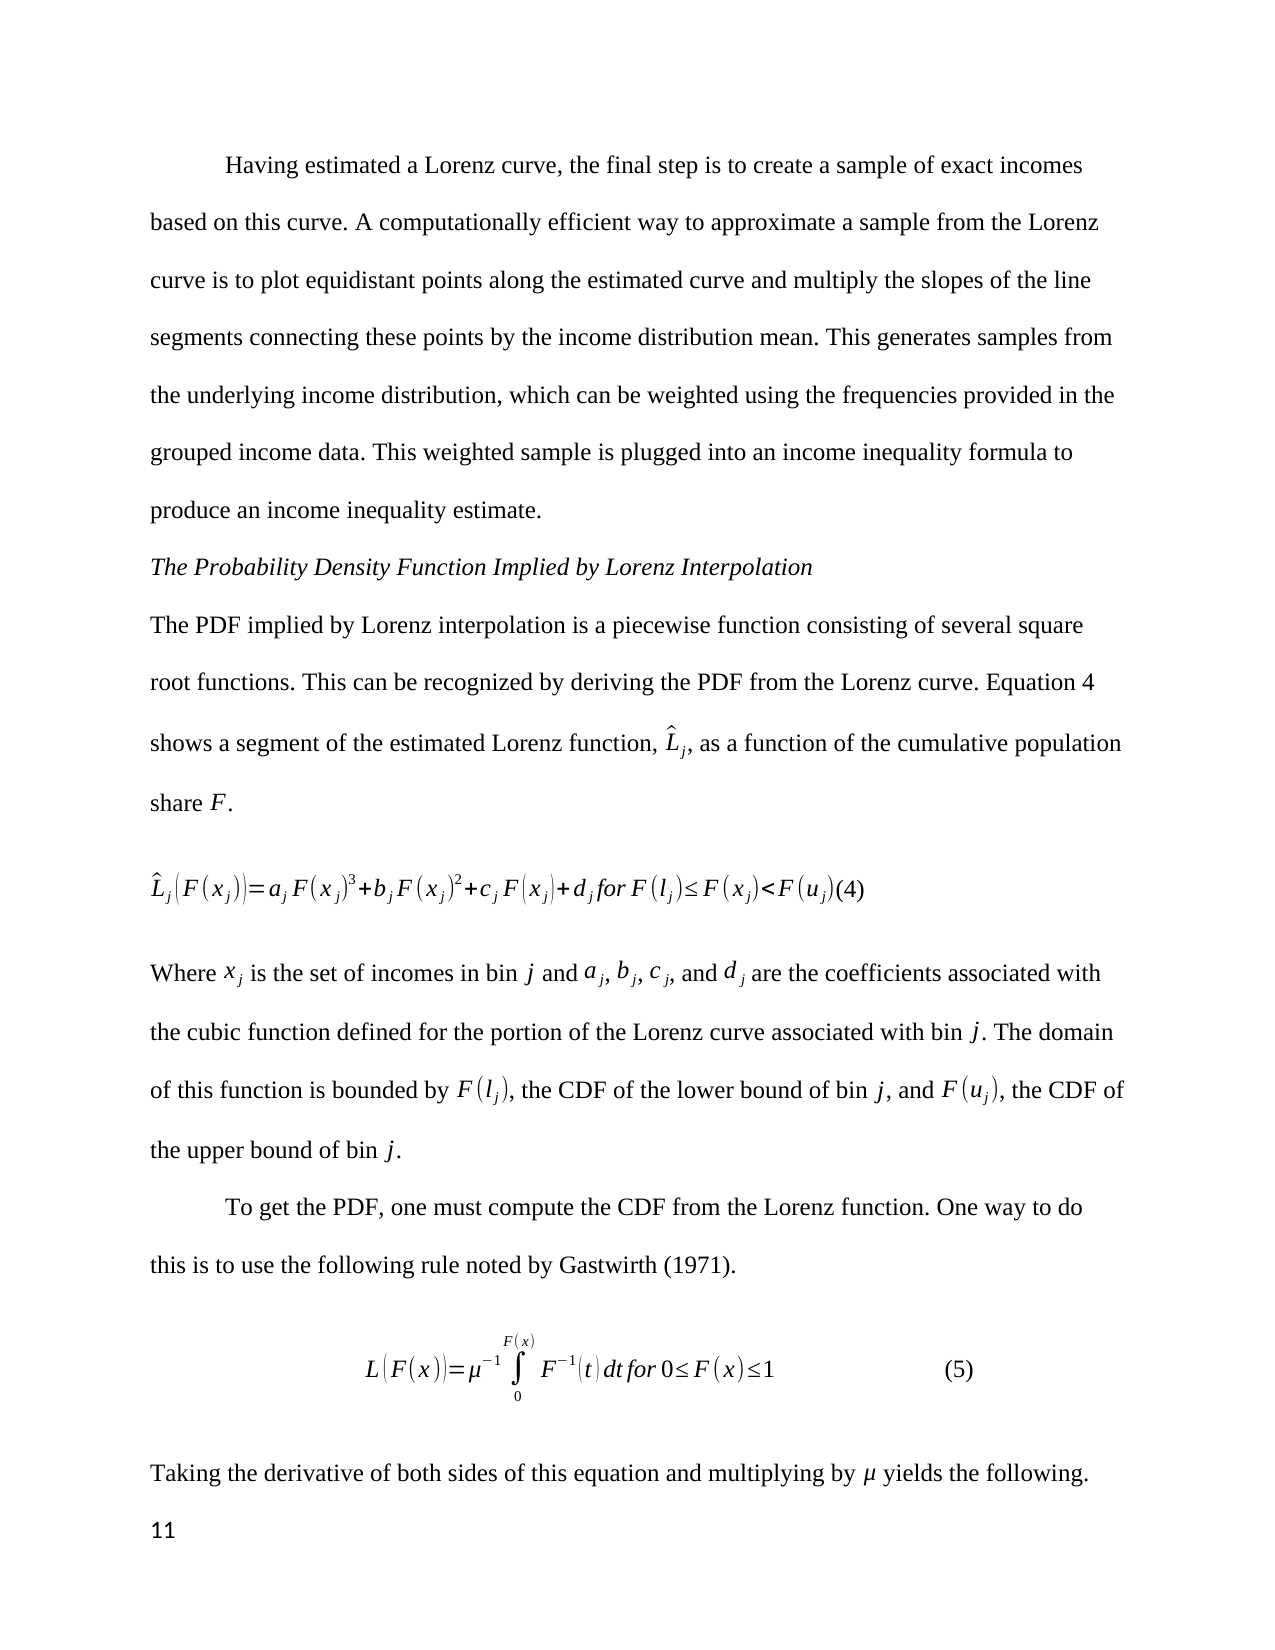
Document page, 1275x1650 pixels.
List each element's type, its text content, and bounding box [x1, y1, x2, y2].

text Where is the set of incomes in bin and , , , and are the coefficients associated with the cubic function defined for the portion of the Lorenz curve associated with bin . The domain of this function is bounded by , the CDF of the lower bound of bin , and , the CDF of the upper bound of bin . [150, 956, 1125, 1163]
text The Probability Density Function Implied by Lorenz Interpolation [150, 552, 1125, 581]
text The PDF implied by Lorenz interpolation is a piecewise function consisting of several square root functions. This can be recognized by deriving the PDF from the Lorenz curve. Equation 4 shows a segment of the estimated Lorenz function, , as a function of the cumulative population share . [150, 610, 1125, 817]
text To get the PDF, one must compute the CDF from the Lorenz function. One way to do this is to use the following rule noted by Gastwirth (1971). [150, 1192, 1125, 1278]
text Having estimated a Lorenz curve, the final step is to create a sample of exact incomes based on this curve. A computationally efficient way to approximate a sample from the Lorenz curve is to plot equidistant points along the estimated curve and multiply the slopes of the line segments connecting these points by the income distribution mean. This generates samples from the underlying income distribution, which can be weighted using the frequencies provided in the grouped income data. This weighted sample is plugged into an income inequality formula to produce an income inequality estimate. [150, 150, 1125, 524]
text (5) [150, 1332, 1125, 1404]
text (4) [150, 870, 1125, 907]
text Taking the derivative of both sides of this equation and multiplying by yields the following. [150, 1458, 1125, 1487]
